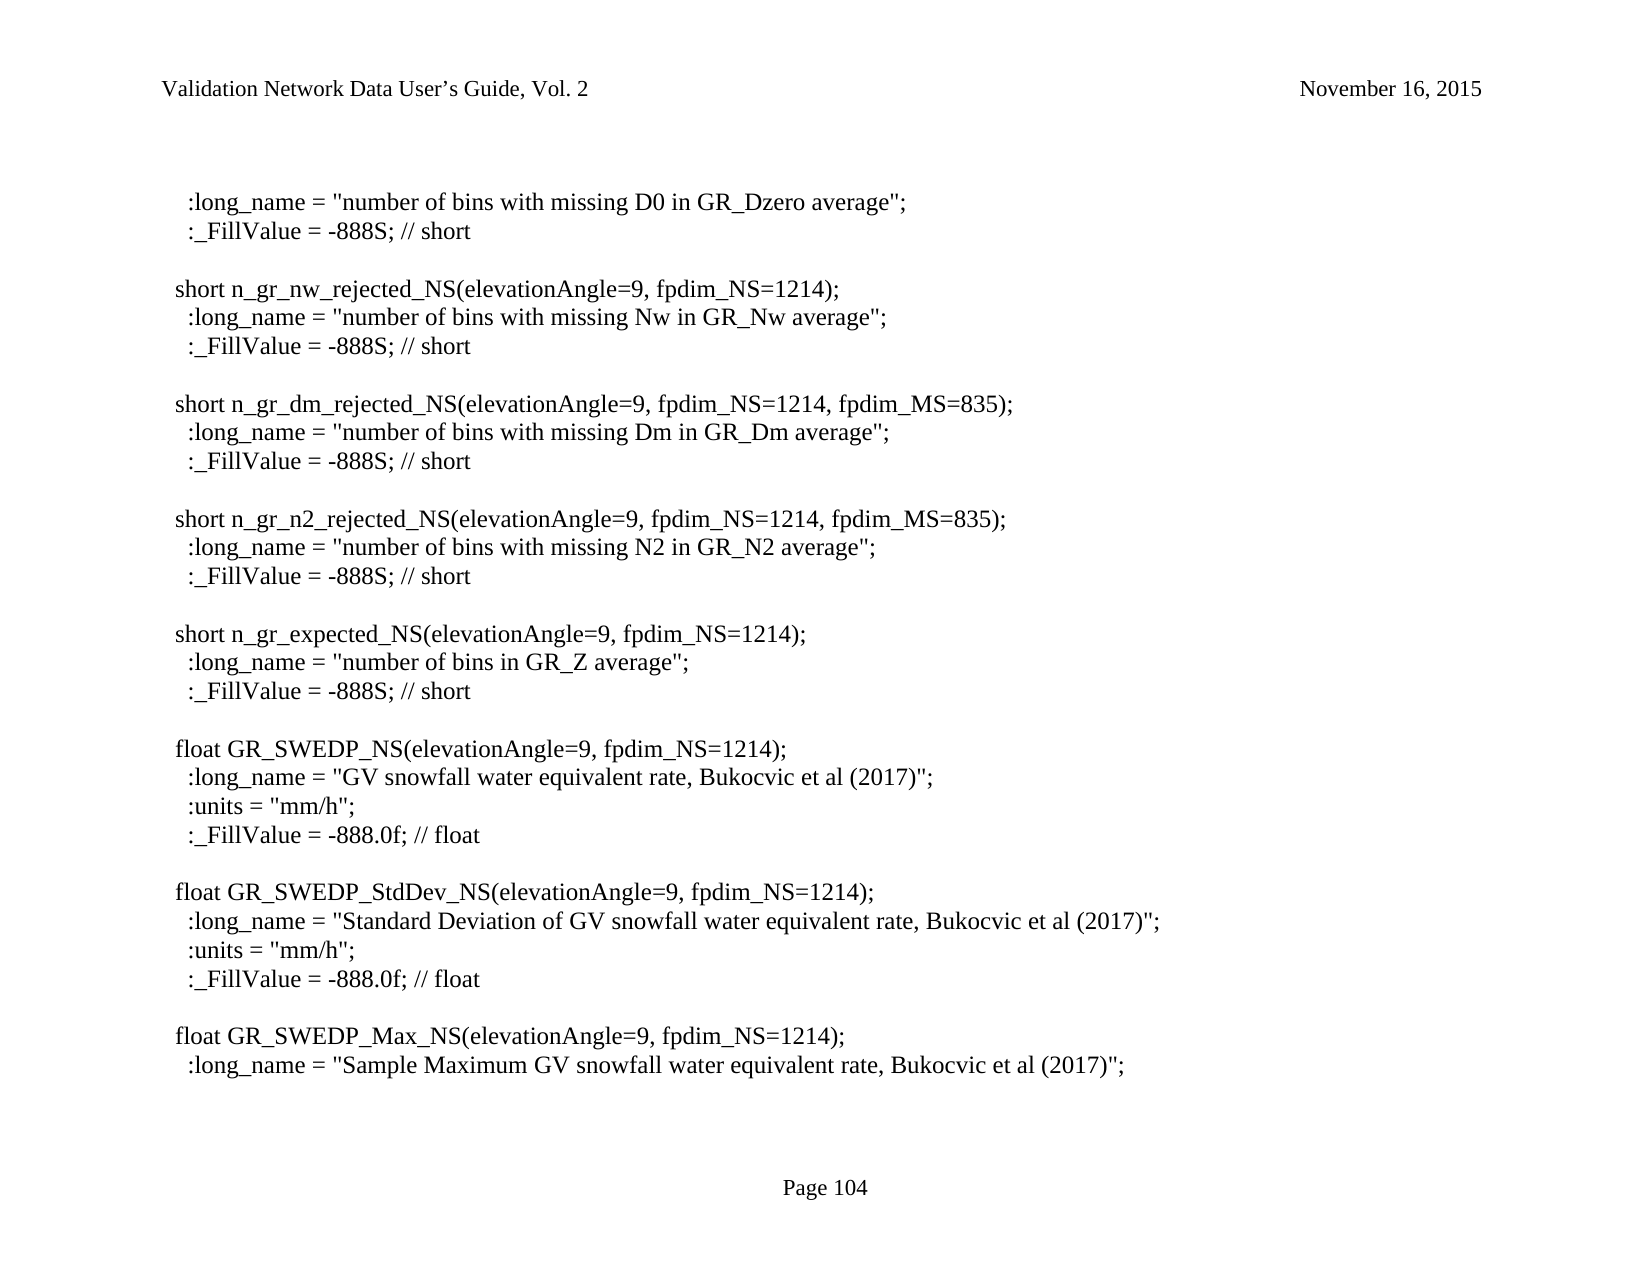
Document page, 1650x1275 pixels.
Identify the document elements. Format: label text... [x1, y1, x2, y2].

text :_FillValue = -888.0f; // float [150, 820, 1500, 849]
text short n_gr_nw_rejected_NS(elevationAngle=9, fpdim_NS=1214); [150, 274, 1500, 302]
text :long_name = "number of bins with missing N2 in GR_N2 average"; [150, 532, 1500, 561]
text short n_gr_dm_rejected_NS(elevationAngle=9, fpdim_NS=1214, fpdim_MS=835); [150, 389, 1500, 417]
text float GR_SWEDP_Max_NS(elevationAngle=9, fpdim_NS=1214); [150, 1021, 1500, 1050]
text :long_name = "number of bins in GR_Z average"; [150, 647, 1500, 676]
text :long_name = "Sample Maximum GV snowfall water equivalent rate, Bukocvic et al (2017)"; [150, 1050, 1500, 1079]
text :long_name = "number of bins with missing Nw in GR_Nw average"; [150, 302, 1500, 331]
text :_FillValue = -888.0f; // float [150, 964, 1500, 992]
text short n_gr_n2_rejected_NS(elevationAngle=9, fpdim_NS=1214, fpdim_MS=835); [150, 504, 1500, 532]
text :units = "mm/h"; [150, 935, 1500, 964]
text :_FillValue = -888S; // short [150, 676, 1500, 705]
text :_FillValue = -888S; // short [150, 561, 1500, 590]
text short n_gr_expected_NS(elevationAngle=9, fpdim_NS=1214); [150, 619, 1500, 647]
text :long_name = "Standard Deviation of GV snowfall water equivalent rate, Bukocvic et al (2017)"; [150, 906, 1500, 935]
text float GR_SWEDP_StdDev_NS(elevationAngle=9, fpdim_NS=1214); [150, 877, 1500, 906]
text float GR_SWEDP_NS(elevationAngle=9, fpdim_NS=1214); [150, 734, 1500, 762]
text :units = "mm/h"; [150, 791, 1500, 820]
text :_FillValue = -888S; // short [150, 216, 1500, 245]
text :long_name = "number of bins with missing Dm in GR_Dm average"; [150, 417, 1500, 446]
text :_FillValue = -888S; // short [150, 446, 1500, 475]
text :long_name = "number of bins with missing D0 in GR_Dzero average"; [150, 187, 1500, 216]
text :long_name = "GV snowfall water equivalent rate, Bukocvic et al (2017)"; [150, 762, 1500, 791]
text :_FillValue = -888S; // short [150, 331, 1500, 360]
